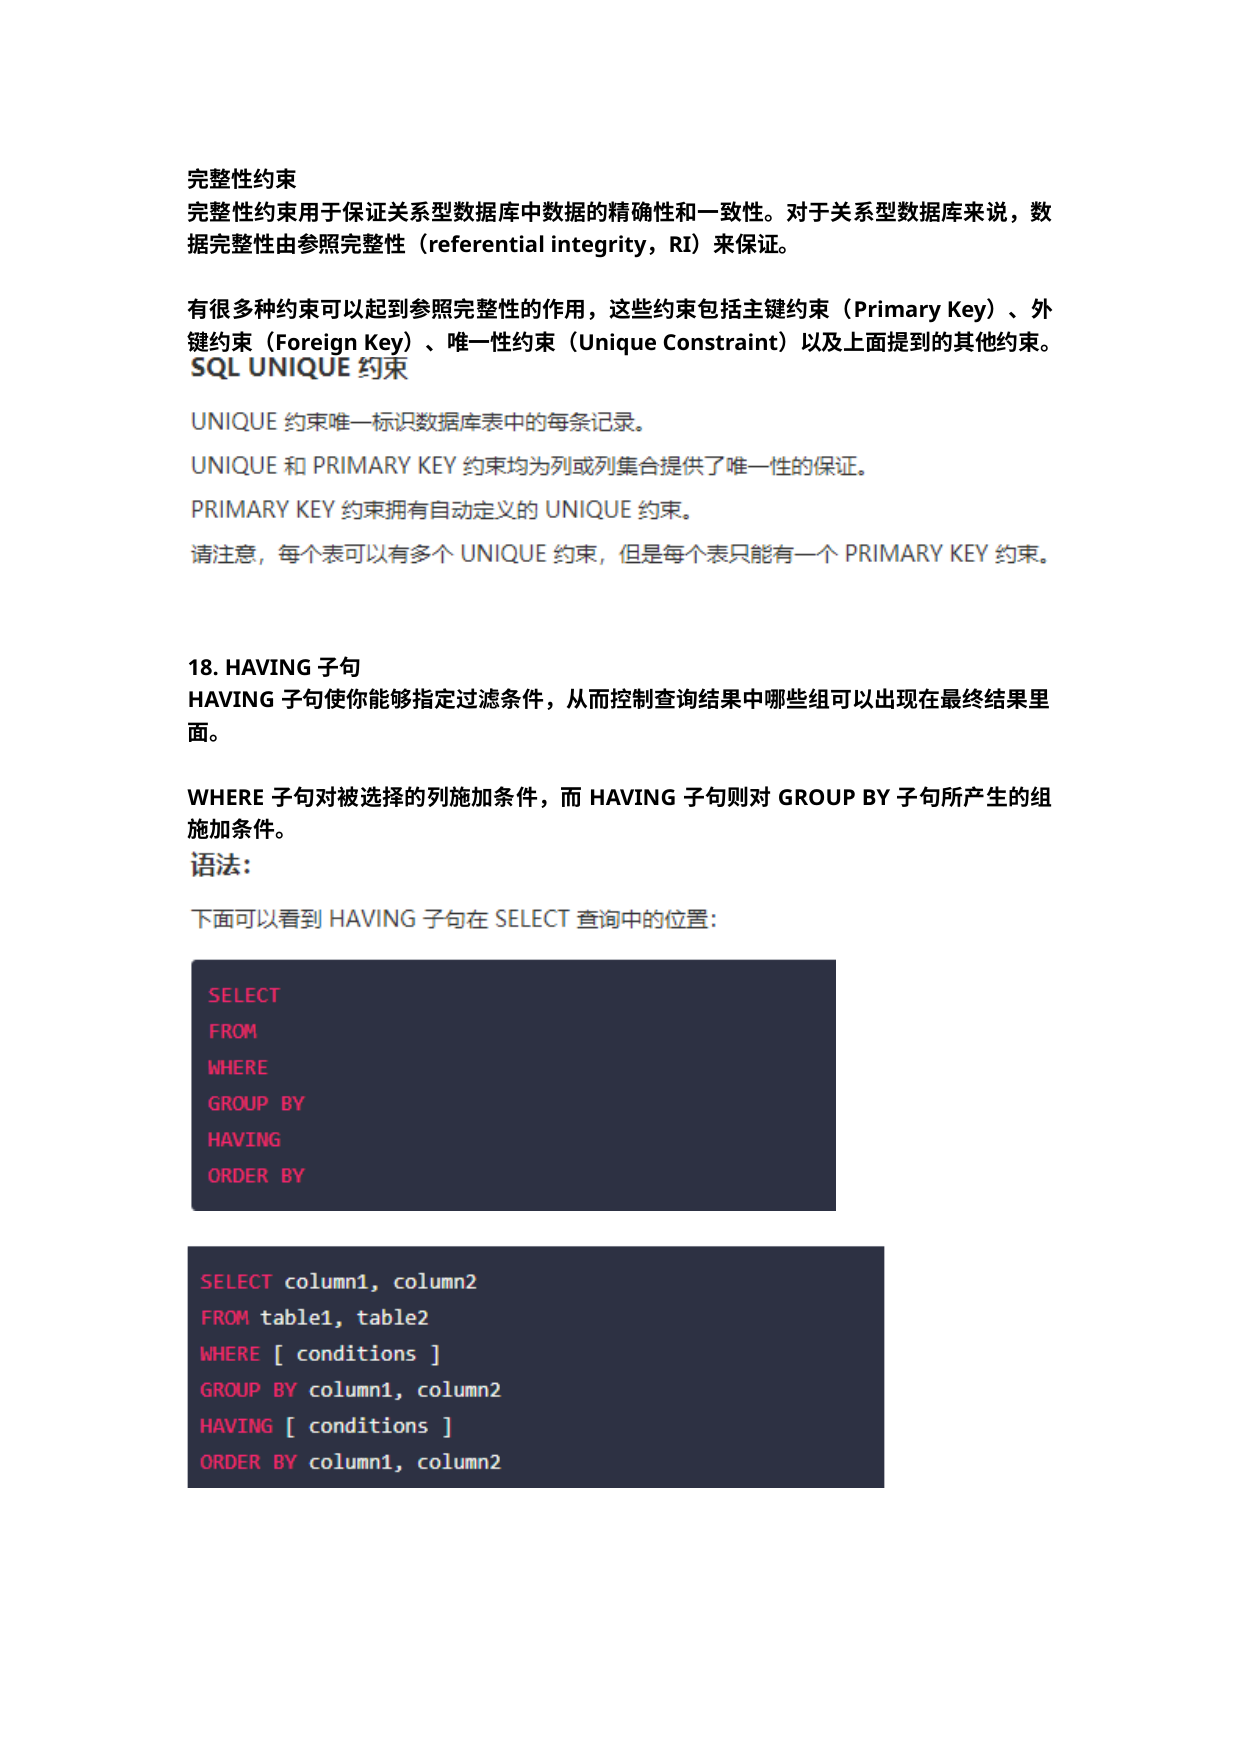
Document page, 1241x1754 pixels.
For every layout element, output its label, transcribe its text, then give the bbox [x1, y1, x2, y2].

picture [187, 1234, 885, 1488]
text 完整性约束 [187, 162, 1053, 194]
text WHERE 子句对被选择的列施加条件，而 HAVING 子句则对 GROUP BY 子句所产生的组施加条件。 [187, 779, 1053, 844]
picture [187, 357, 1052, 573]
picture [187, 844, 836, 1211]
text 有很多种约束可以起到参照完整性的作用，这些约束包括主键约束（Primary Key）、外键约束（Foreign Key）、唯一性约束（Unique Constraint）以及上面提到的其他约束。 [187, 292, 1053, 357]
text 18. HAVING 子句 [187, 649, 1053, 682]
text HAVING 子句使你能够指定过滤条件，从而控制查询结果中哪些组可以出现在最终结果里面。 [187, 682, 1053, 747]
text 完整性约束用于保证关系型数据库中数据的精确性和一致性。对于关系型数据库来说，数据完整性由参照完整性（referential integrity，RI）来保证。 [187, 194, 1053, 259]
